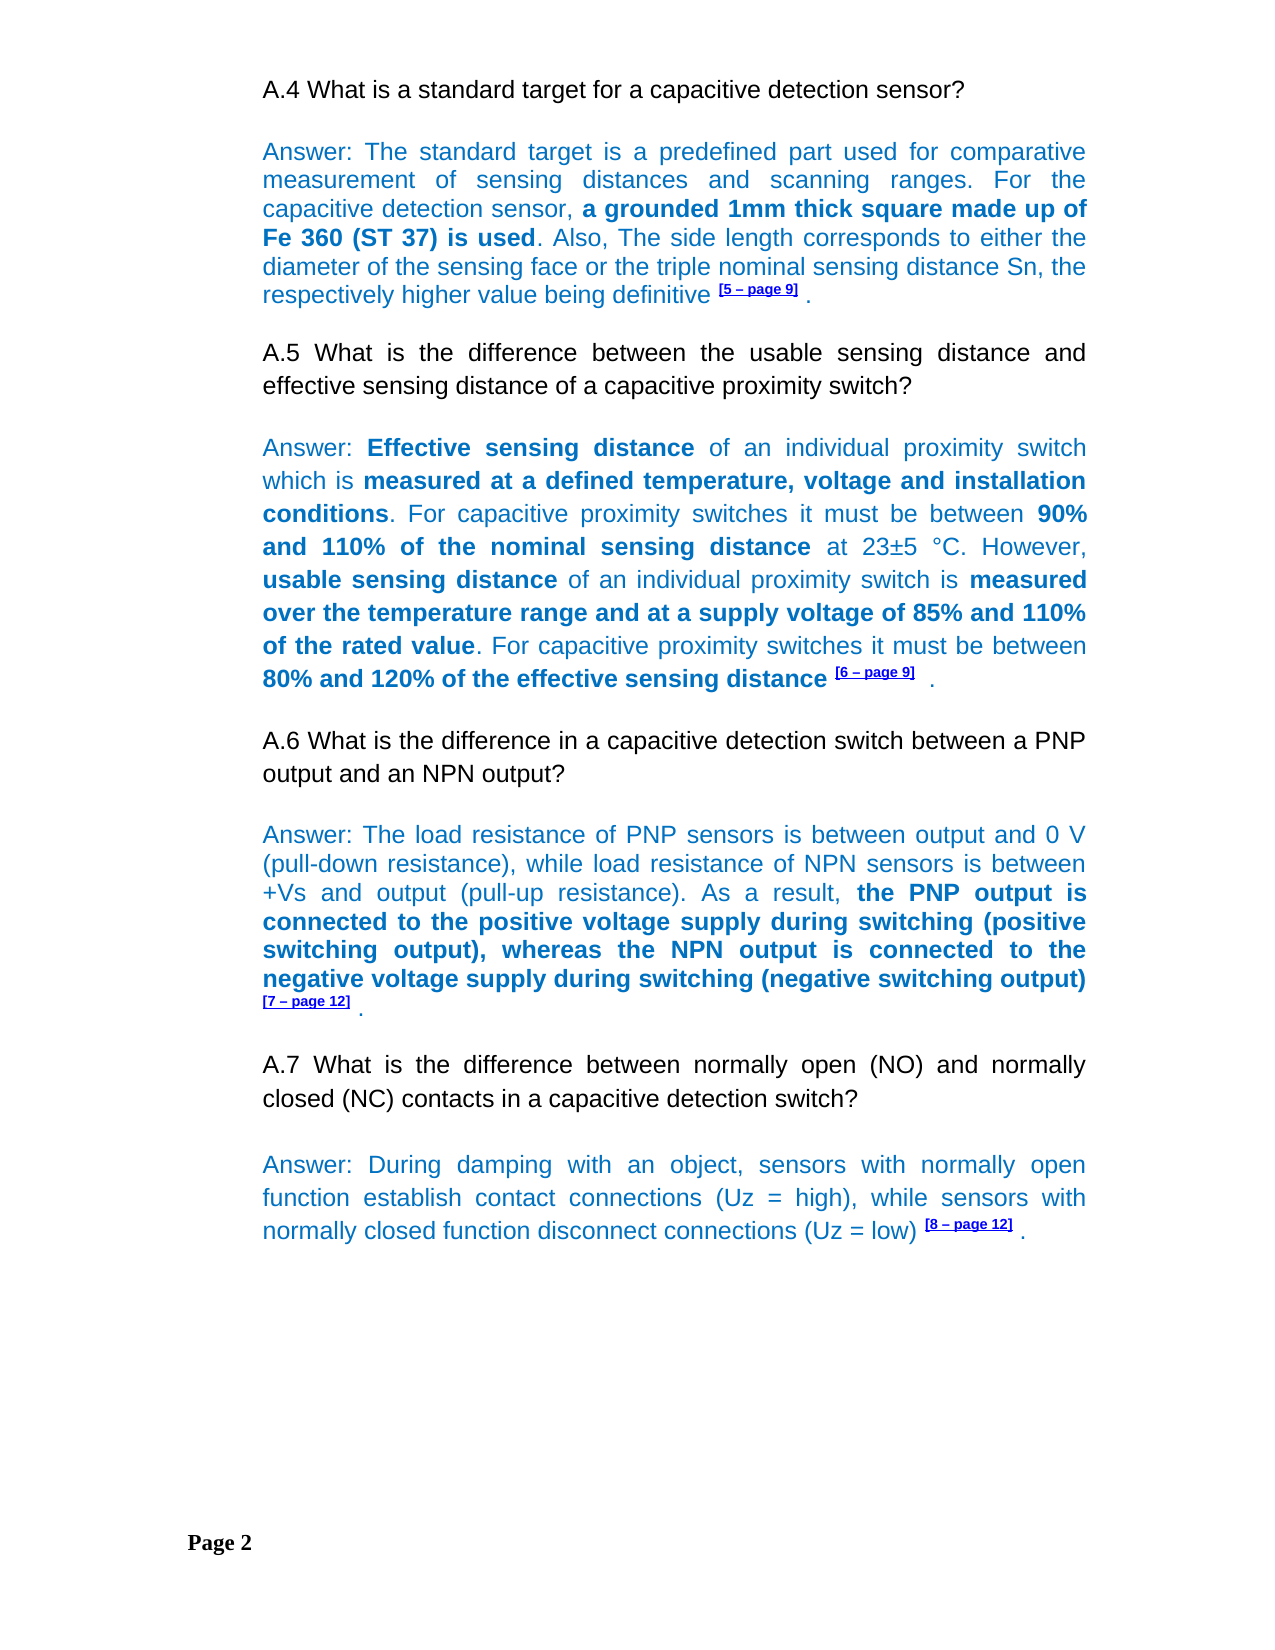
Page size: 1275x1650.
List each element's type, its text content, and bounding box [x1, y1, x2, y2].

text A.5 What is the difference between the usable sensing distance and effective sensing distance of a capacitive proximity switch? [262, 338, 1087, 400]
text Answer: The standard target is a predefined part used for comparative measurement of sensing distances and scanning ranges. For the capacitive detection sensor, a grounded 1mm thick square made up of Fe 360 (ST 37) is used. Also, The side length corresponds to either the diameter of the sensing face or the triple nominal sensing distance Sn, the respectively higher value being definitive [5 – page 9] . [262, 137, 1087, 309]
text A.7 What is the difference between normally open (NO) and normally closed (NC) contacts in a capacitive detection switch? [262, 1051, 1087, 1112]
text Answer: During damping with an object, sensors with normally open function establish contact connections (Uz = high), while sensors with normally closed function disconnect connections (Uz = low) [8 – page 12] . [262, 1149, 1087, 1244]
text Answer: The load resistance of PNP sensors is between output and 0 V (pull-down resistance), while load resistance of NPN sensors is between +Vs and output (pull-up resistance). As a result, the PNP output is connected to the positive voltage supply during switching (positive switching output), whereas the NPN output is connected to the negative voltage supply during switching (negative switching output) [7 – page 12] . [262, 821, 1087, 1022]
text A.6 What is the difference in a capacitive detection switch between a PNP output and an NPN output? [262, 726, 1087, 787]
text Answer: Effective sensing distance of an individual proximity switch which is measured at a defined temperature, voltage and installation conditions. For capacitive proximity switches it must be between 90% and 110% of the nominal sensing distance at 23±5 °C. However, usable sensing distance of an individual proximity switch is measured over the temperature range and at a supply voltage of 85% and 110% of the rated value. For capacitive proximity switches it must be between 80% and 120% of the effective sensing distance [6 – page 9] . [262, 433, 1087, 693]
text A.4 What is a standard target for a capacitive detection sensor? [262, 75, 1087, 104]
